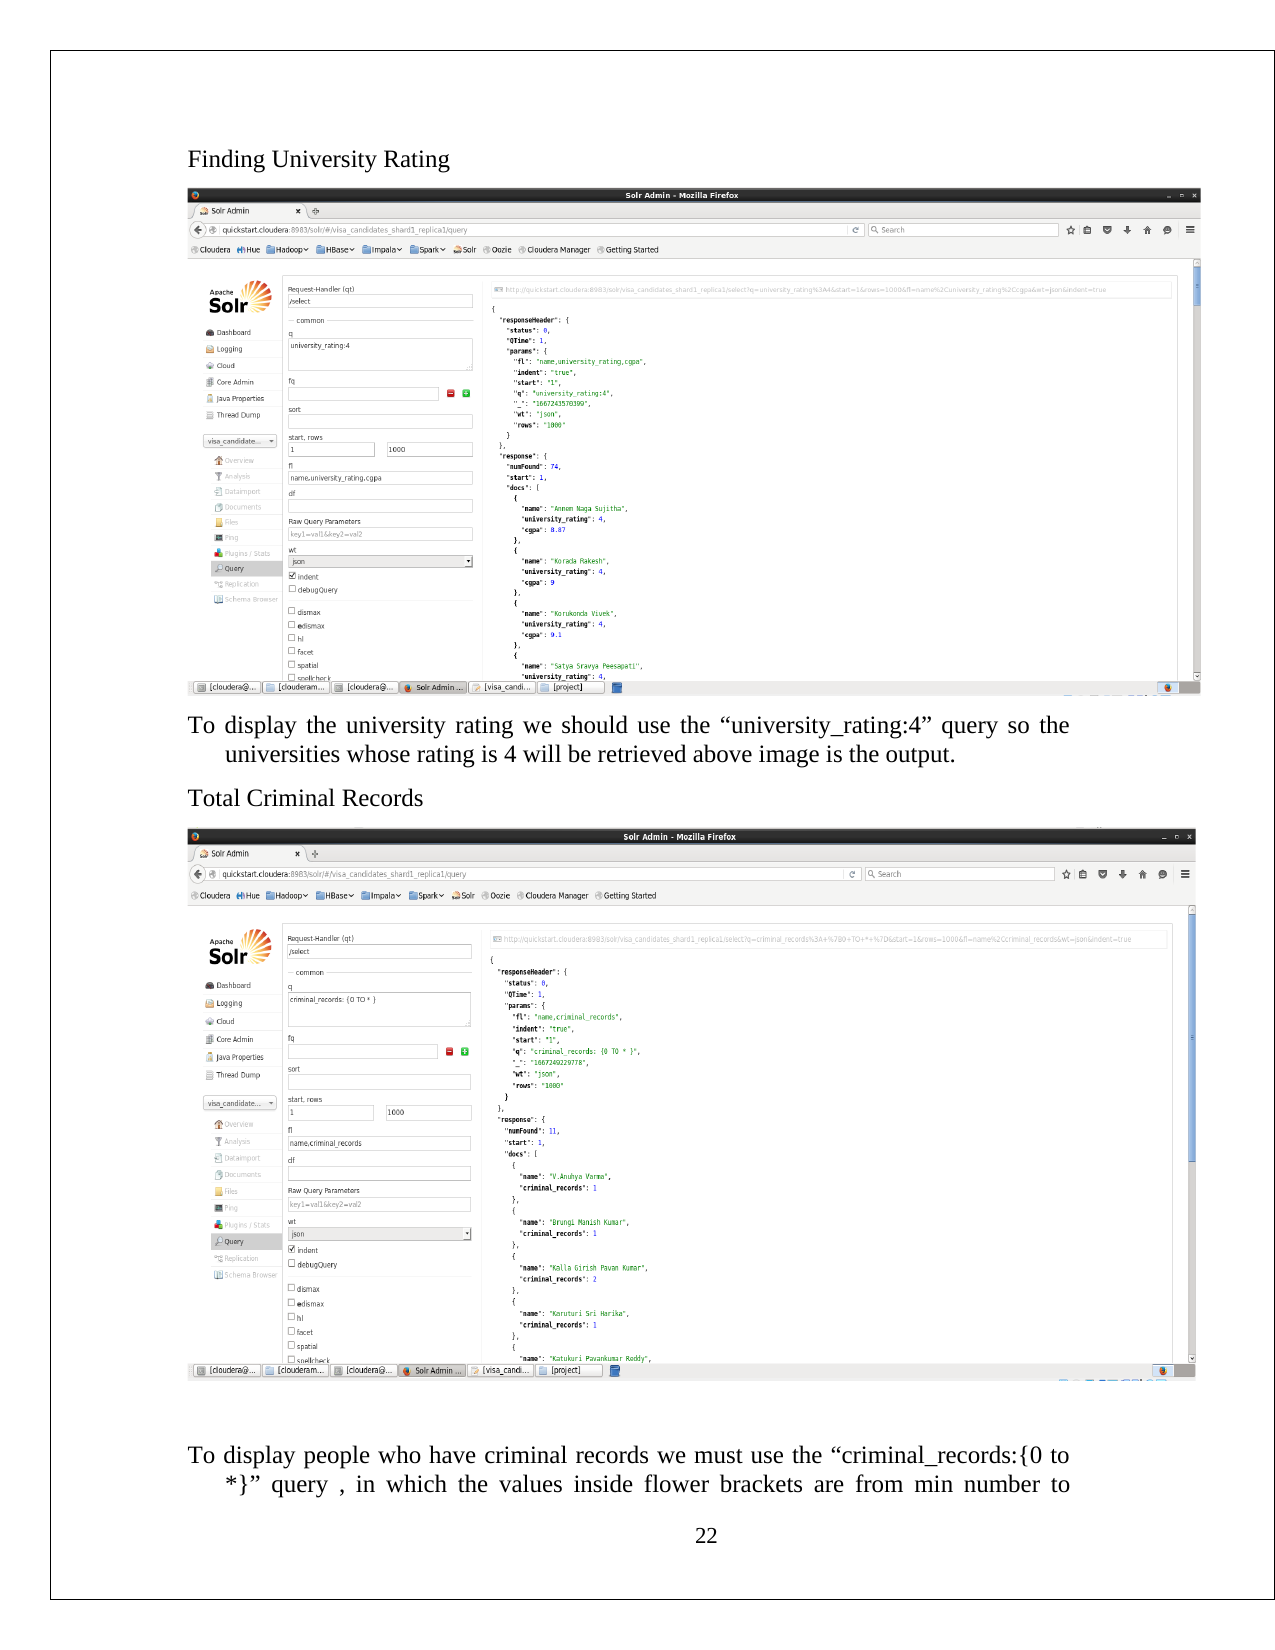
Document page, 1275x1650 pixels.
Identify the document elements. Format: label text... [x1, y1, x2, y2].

picture [187, 187, 1201, 696]
picture [187, 827, 1196, 1381]
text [187, 1440, 1071, 1497]
text Total Criminal Records [187, 783, 1071, 812]
text Finding University Rating [187, 144, 1071, 172]
text To display the university rating we should use the “university_rating:4” query so the universities whose rating is 4 will be retrieved above image is the output. [187, 710, 1071, 768]
